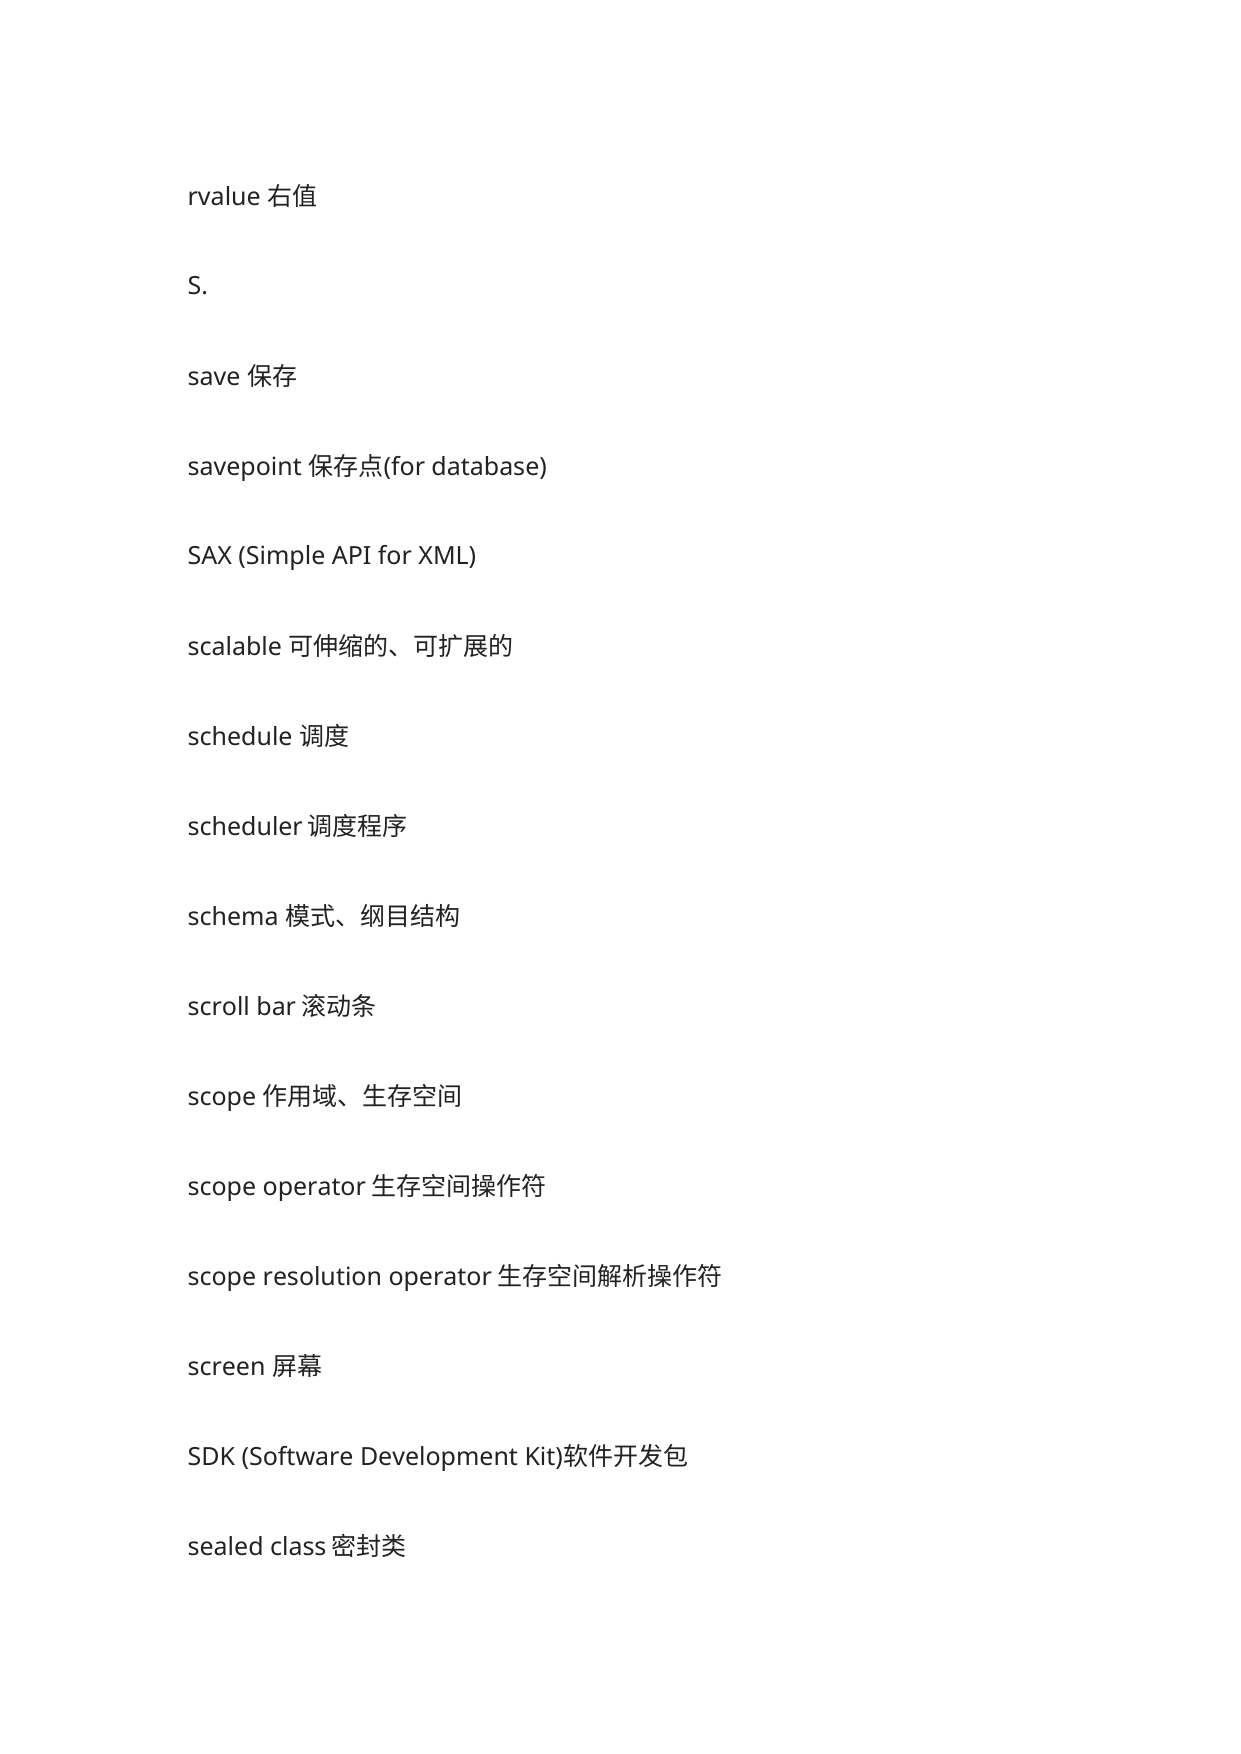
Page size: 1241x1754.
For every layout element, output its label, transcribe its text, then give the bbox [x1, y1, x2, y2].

text scroll bar滚动条 [187, 972, 1053, 1037]
text scheduler调度程序 [187, 792, 1053, 857]
text schedule 调度 [187, 702, 1053, 767]
text schema 模式、纲目结构 [187, 882, 1053, 947]
text scalable 可伸缩的、可扩展的 [187, 612, 1053, 677]
text scope operator生存空间操作符 [187, 1152, 1053, 1217]
text SDK (Software Development Kit)软件开发包 [187, 1422, 1053, 1487]
text save 保存 [187, 342, 1053, 407]
text savepoint 保存点(for database) [187, 432, 1053, 497]
text S. [187, 252, 1053, 317]
text scope 作用域、生存空间 [187, 1062, 1053, 1127]
text screen 屏幕 [187, 1332, 1053, 1397]
text SAX (Simple API for XML) [187, 522, 1053, 587]
text sealed class密封类 [187, 1512, 1053, 1577]
text rvalue 右值 [187, 162, 1053, 227]
text scope resolution operator生存空间解析操作符 [187, 1242, 1053, 1307]
